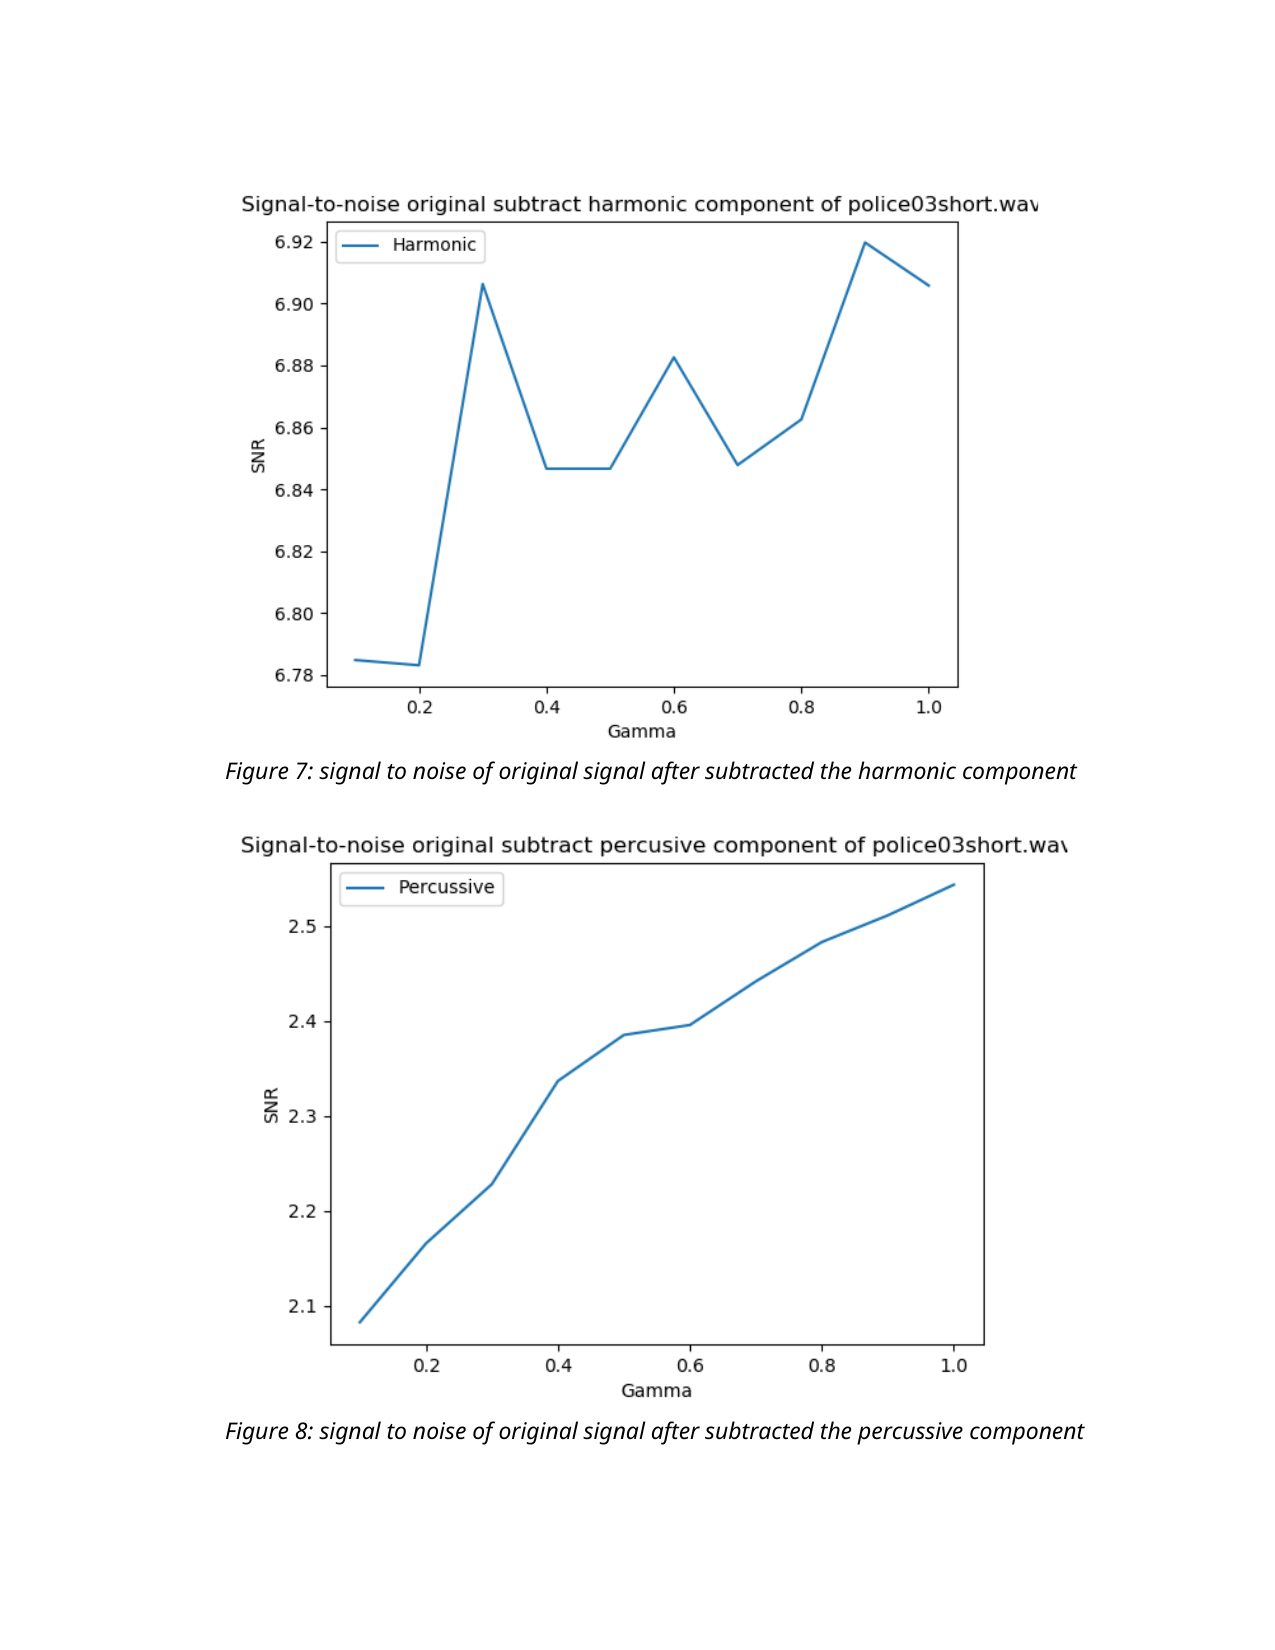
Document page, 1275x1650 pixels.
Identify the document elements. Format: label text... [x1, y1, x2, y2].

picture [225, 150, 1039, 753]
list Figure 7: signal to noise of original signal after subtracted the harmonic component [225, 755, 1125, 786]
picture [225, 788, 1068, 1413]
list Figure 8: signal to noise of original signal after subtracted the percussive component [225, 1415, 1125, 1446]
